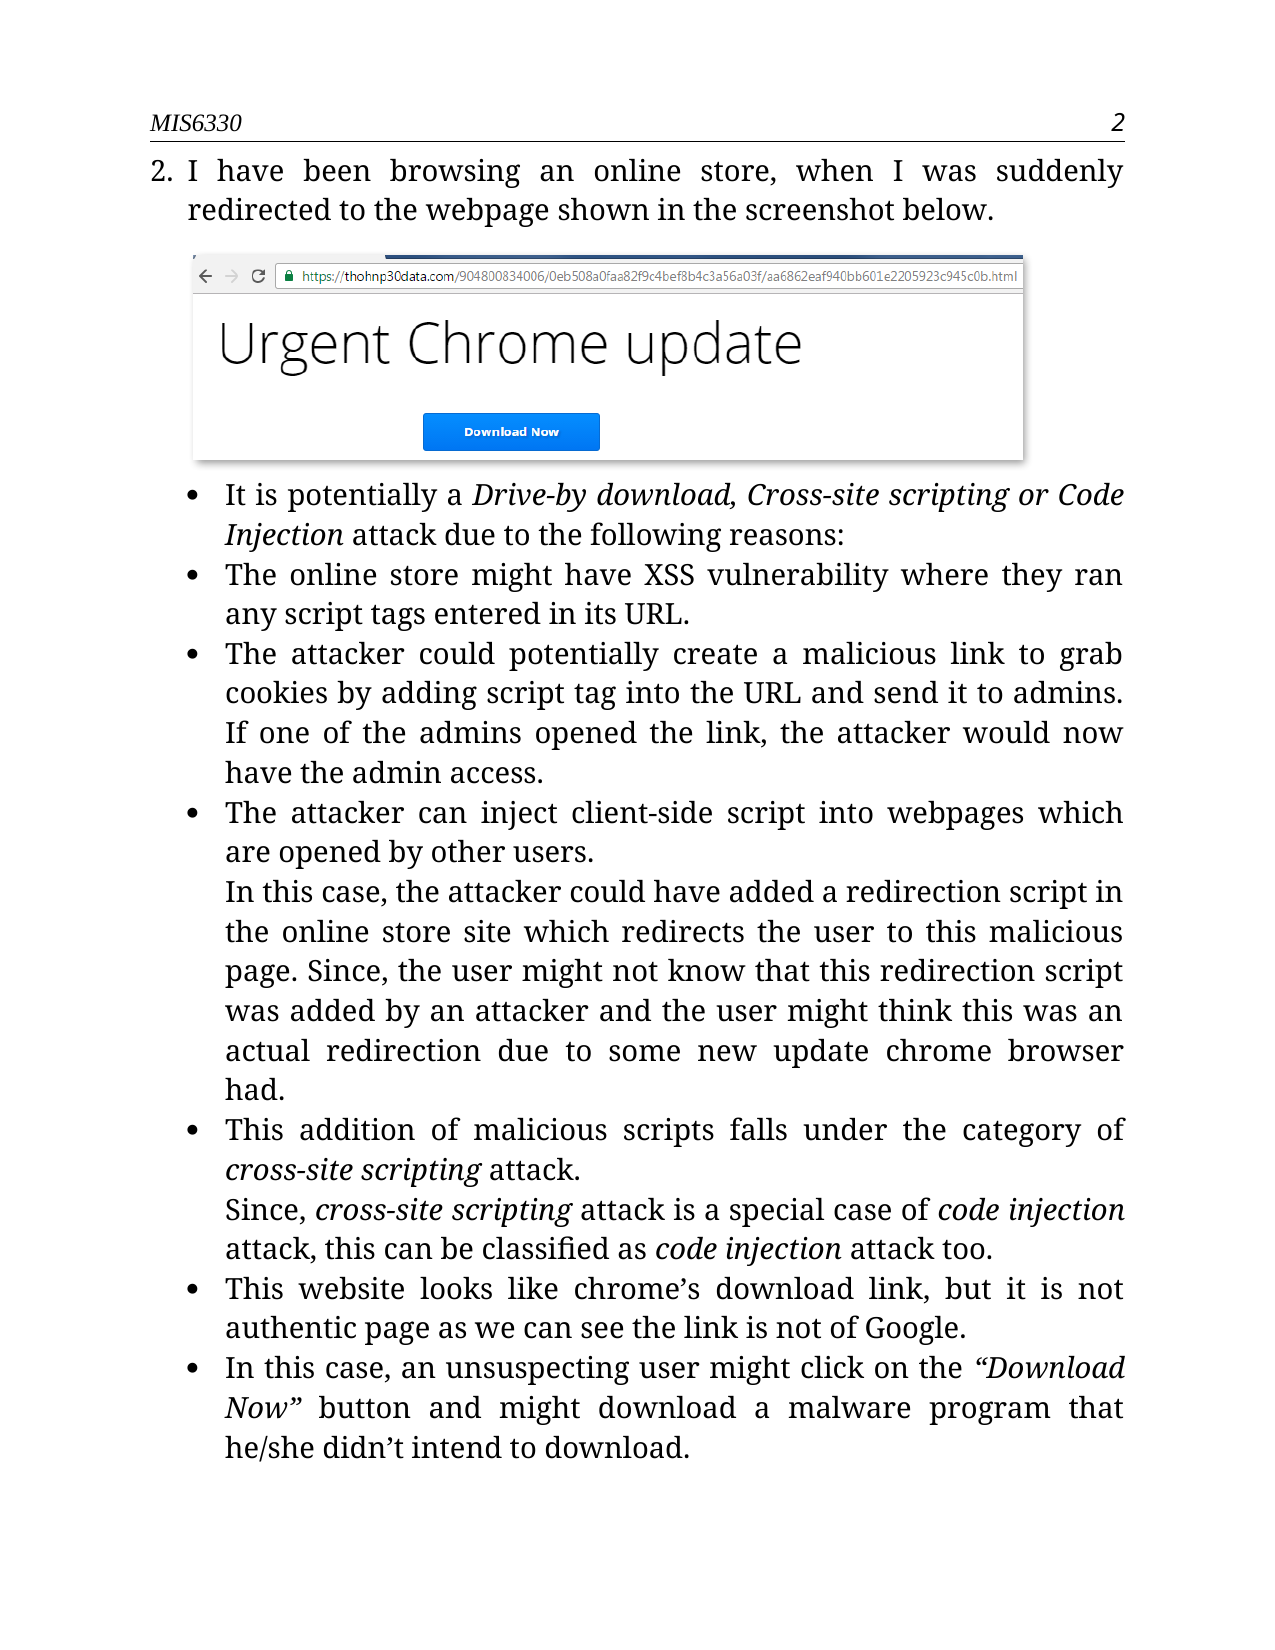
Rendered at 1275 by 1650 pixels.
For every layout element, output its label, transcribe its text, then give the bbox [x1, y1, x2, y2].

list Since, cross-site scripting attack is a special case of code injection attack, this can be classified as code injection attack too. [225, 1189, 1125, 1268]
list This website looks like chrome’s download link, but it is not authentic page as we can see the link is not of Google. [187, 1268, 1125, 1347]
list The attacker could potentially create a malicious link to grab cookies by adding script tag into the URL and send it to admins. If one of the admins opened the link, the attacker would now have the admin access. [187, 633, 1125, 792]
picture [193, 255, 1023, 460]
list This addition of malicious scripts falls under the category of cross-site scripting attack. [187, 1109, 1125, 1189]
list I have been browsing an online store, when I was suddenly redirected to the webpage shown in the screenshot below. [150, 150, 1125, 229]
list It is potentially a Drive-by download, Cross-site scripting or Code Injection attack due to the following reasons: [187, 474, 1125, 554]
list The attacker can inject client-side script into webpages which are opened by other users. [187, 792, 1125, 871]
list In this case, an unsuspecting user might click on the “Download Now” button and might download a malware program that he/she didn’t intend to download. [187, 1347, 1125, 1467]
list The online store might have XSS vulnerability where they ran any script tags entered in its URL. [187, 554, 1125, 633]
list In this case, the attacker could have added a redirection script in the online store site which redirects the user to this malicious page. Since, the user might not know that this redirection script was added by an attacker and the user might think this was an actual redirection due to some new update chrome browser had. [225, 871, 1125, 1109]
